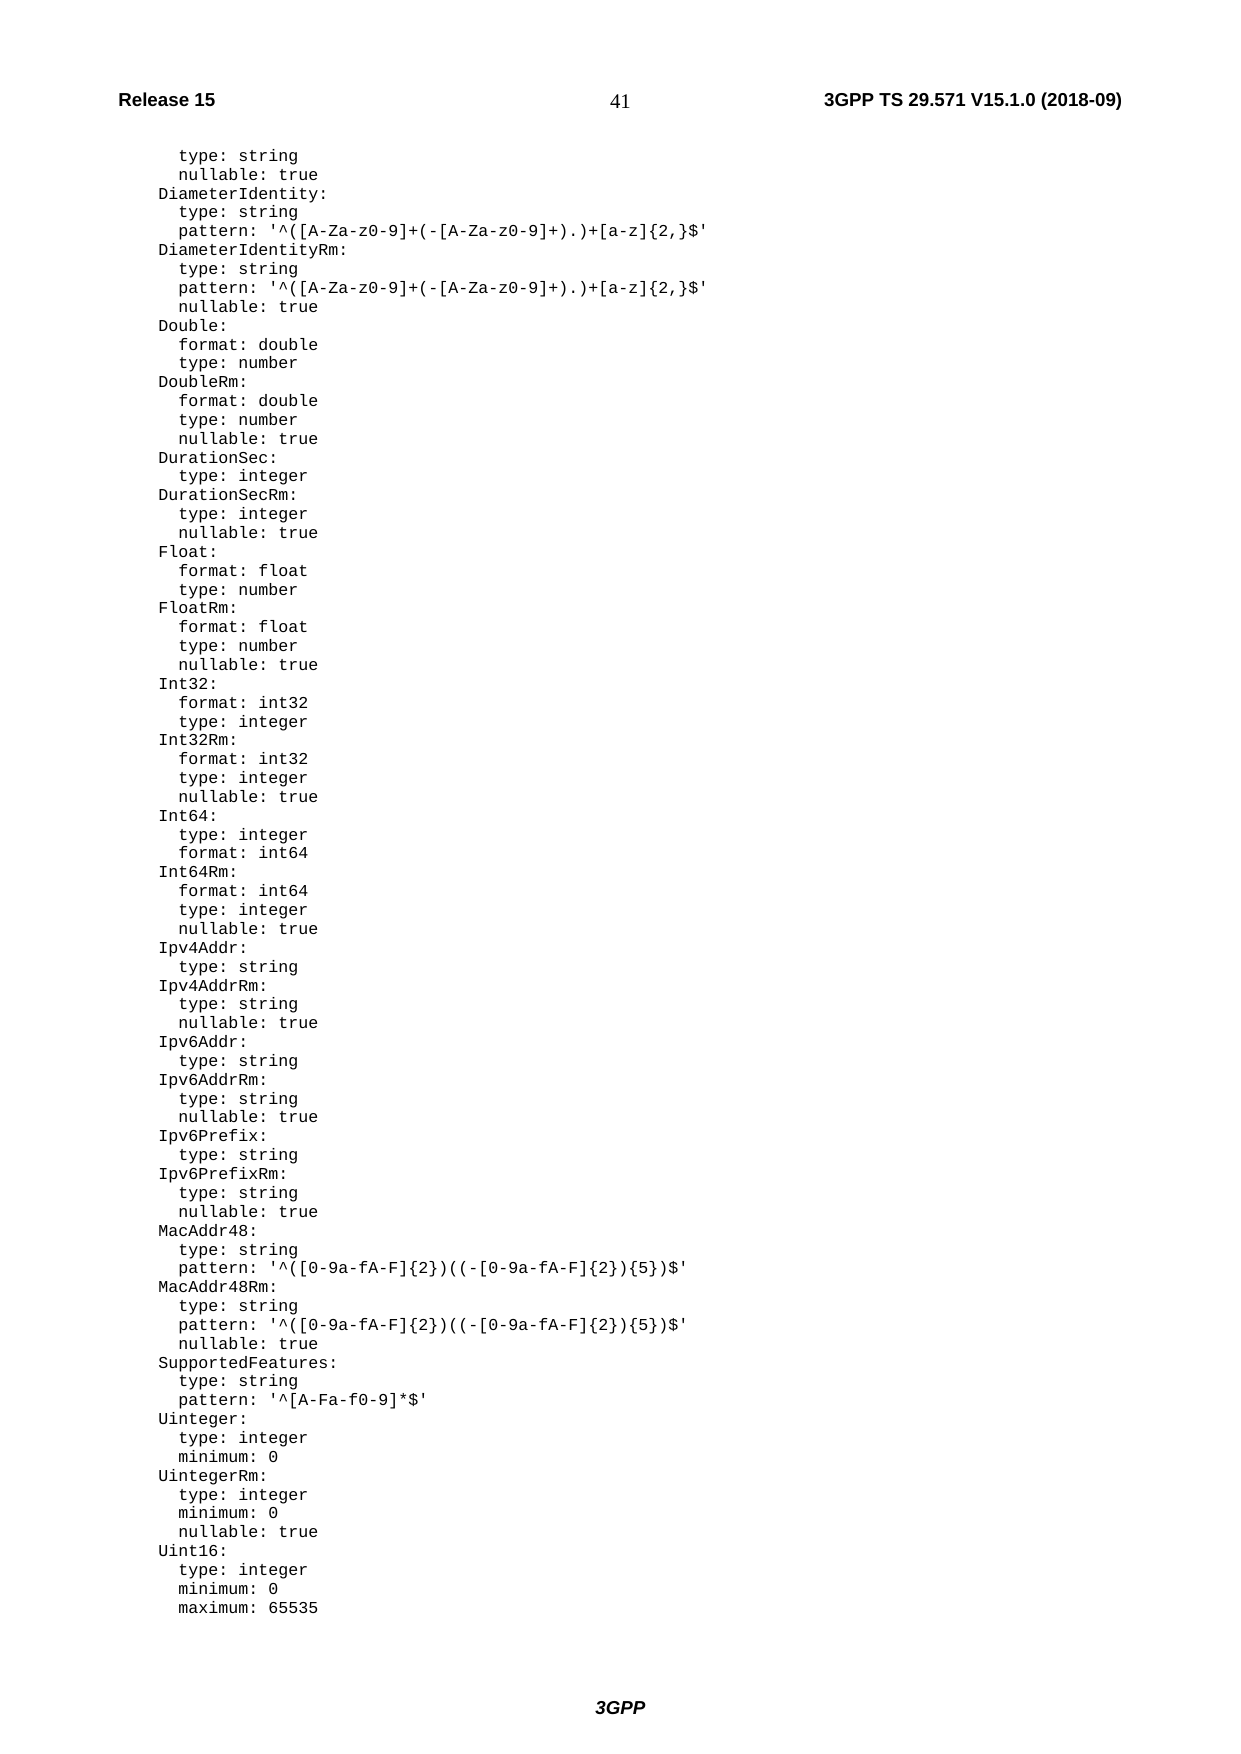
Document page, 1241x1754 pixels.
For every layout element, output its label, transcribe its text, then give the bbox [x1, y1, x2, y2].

text type: string [118, 147, 1122, 166]
text format: int32 [118, 751, 1122, 770]
text type: integer [118, 902, 1122, 921]
text format: float [118, 562, 1122, 581]
text type: number [118, 581, 1122, 600]
text type: string [118, 1052, 1122, 1071]
text FloatRm: [118, 600, 1122, 619]
text type: string [118, 1373, 1122, 1392]
text format: int64 [118, 845, 1122, 864]
text Ipv4Addr: [118, 939, 1122, 958]
text Uint16: [118, 1543, 1122, 1562]
text DurationSec: [118, 449, 1122, 468]
text MacAddr48: [118, 1222, 1122, 1241]
text Ipv6AddrRm: [118, 1071, 1122, 1090]
text DurationSecRm: [118, 487, 1122, 506]
text nullable: true [118, 1335, 1122, 1354]
text type: integer [118, 506, 1122, 524]
text type: string [118, 204, 1122, 223]
text nullable: true [118, 298, 1122, 317]
text Int64: [118, 807, 1122, 826]
text minimum: 0 [118, 1505, 1122, 1524]
text MacAddr48Rm: [118, 1279, 1122, 1298]
text type: integer [118, 468, 1122, 487]
text Double: [118, 317, 1122, 336]
text nullable: true [118, 1109, 1122, 1128]
text minimum: 0 [118, 1580, 1122, 1599]
text DiameterIdentityRm: [118, 242, 1122, 261]
text type: integer [118, 1562, 1122, 1580]
text type: string [118, 958, 1122, 977]
text Ipv6Addr: [118, 1034, 1122, 1052]
text type: number [118, 411, 1122, 430]
text type: integer [118, 713, 1122, 732]
text Uinteger: [118, 1411, 1122, 1429]
text Ipv6Prefix: [118, 1128, 1122, 1147]
text type: integer [118, 1486, 1122, 1505]
text format: double [118, 336, 1122, 355]
text minimum: 0 [118, 1448, 1122, 1467]
text type: string [118, 1147, 1122, 1166]
text format: int32 [118, 694, 1122, 713]
text type: string [118, 1298, 1122, 1316]
text Ipv6PrefixRm: [118, 1166, 1122, 1184]
text maximum: 65535 [118, 1599, 1122, 1618]
text DiameterIdentity: [118, 185, 1122, 204]
text nullable: true [118, 430, 1122, 449]
text pattern: '^([A-Za-z0-9]+(-[A-Za-z0-9]+).)+[a-z]{2,}$' [118, 279, 1122, 298]
text format: float [118, 619, 1122, 638]
text nullable: true [118, 166, 1122, 185]
text Float: [118, 543, 1122, 562]
text type: integer [118, 1429, 1122, 1448]
text Int32Rm: [118, 732, 1122, 751]
text type: integer [118, 826, 1122, 845]
text nullable: true [118, 1203, 1122, 1222]
text SupportedFeatures: [118, 1354, 1122, 1373]
text type: number [118, 638, 1122, 657]
text pattern: '^[A-Fa-f0-9]*$' [118, 1392, 1122, 1411]
text Int32: [118, 675, 1122, 694]
text Ipv4AddrRm: [118, 977, 1122, 996]
text nullable: true [118, 788, 1122, 807]
text type: string [118, 1184, 1122, 1203]
text nullable: true [118, 1524, 1122, 1543]
text pattern: '^([0-9a-fA-F]{2})((-[0-9a-fA-F]{2}){5})$' [118, 1260, 1122, 1279]
text type: number [118, 355, 1122, 374]
text type: integer [118, 770, 1122, 788]
text pattern: '^([0-9a-fA-F]{2})((-[0-9a-fA-F]{2}){5})$' [118, 1316, 1122, 1335]
text nullable: true [118, 1015, 1122, 1034]
text Int64Rm: [118, 864, 1122, 883]
text nullable: true [118, 524, 1122, 543]
text UintegerRm: [118, 1467, 1122, 1486]
text type: string [118, 1241, 1122, 1260]
text type: string [118, 996, 1122, 1015]
text nullable: true [118, 657, 1122, 675]
text format: int64 [118, 883, 1122, 902]
text nullable: true [118, 921, 1122, 939]
text format: double [118, 393, 1122, 411]
text type: string [118, 261, 1122, 279]
text type: string [118, 1090, 1122, 1109]
text pattern: '^([A-Za-z0-9]+(-[A-Za-z0-9]+).)+[a-z]{2,}$' [118, 223, 1122, 242]
text DoubleRm: [118, 374, 1122, 393]
